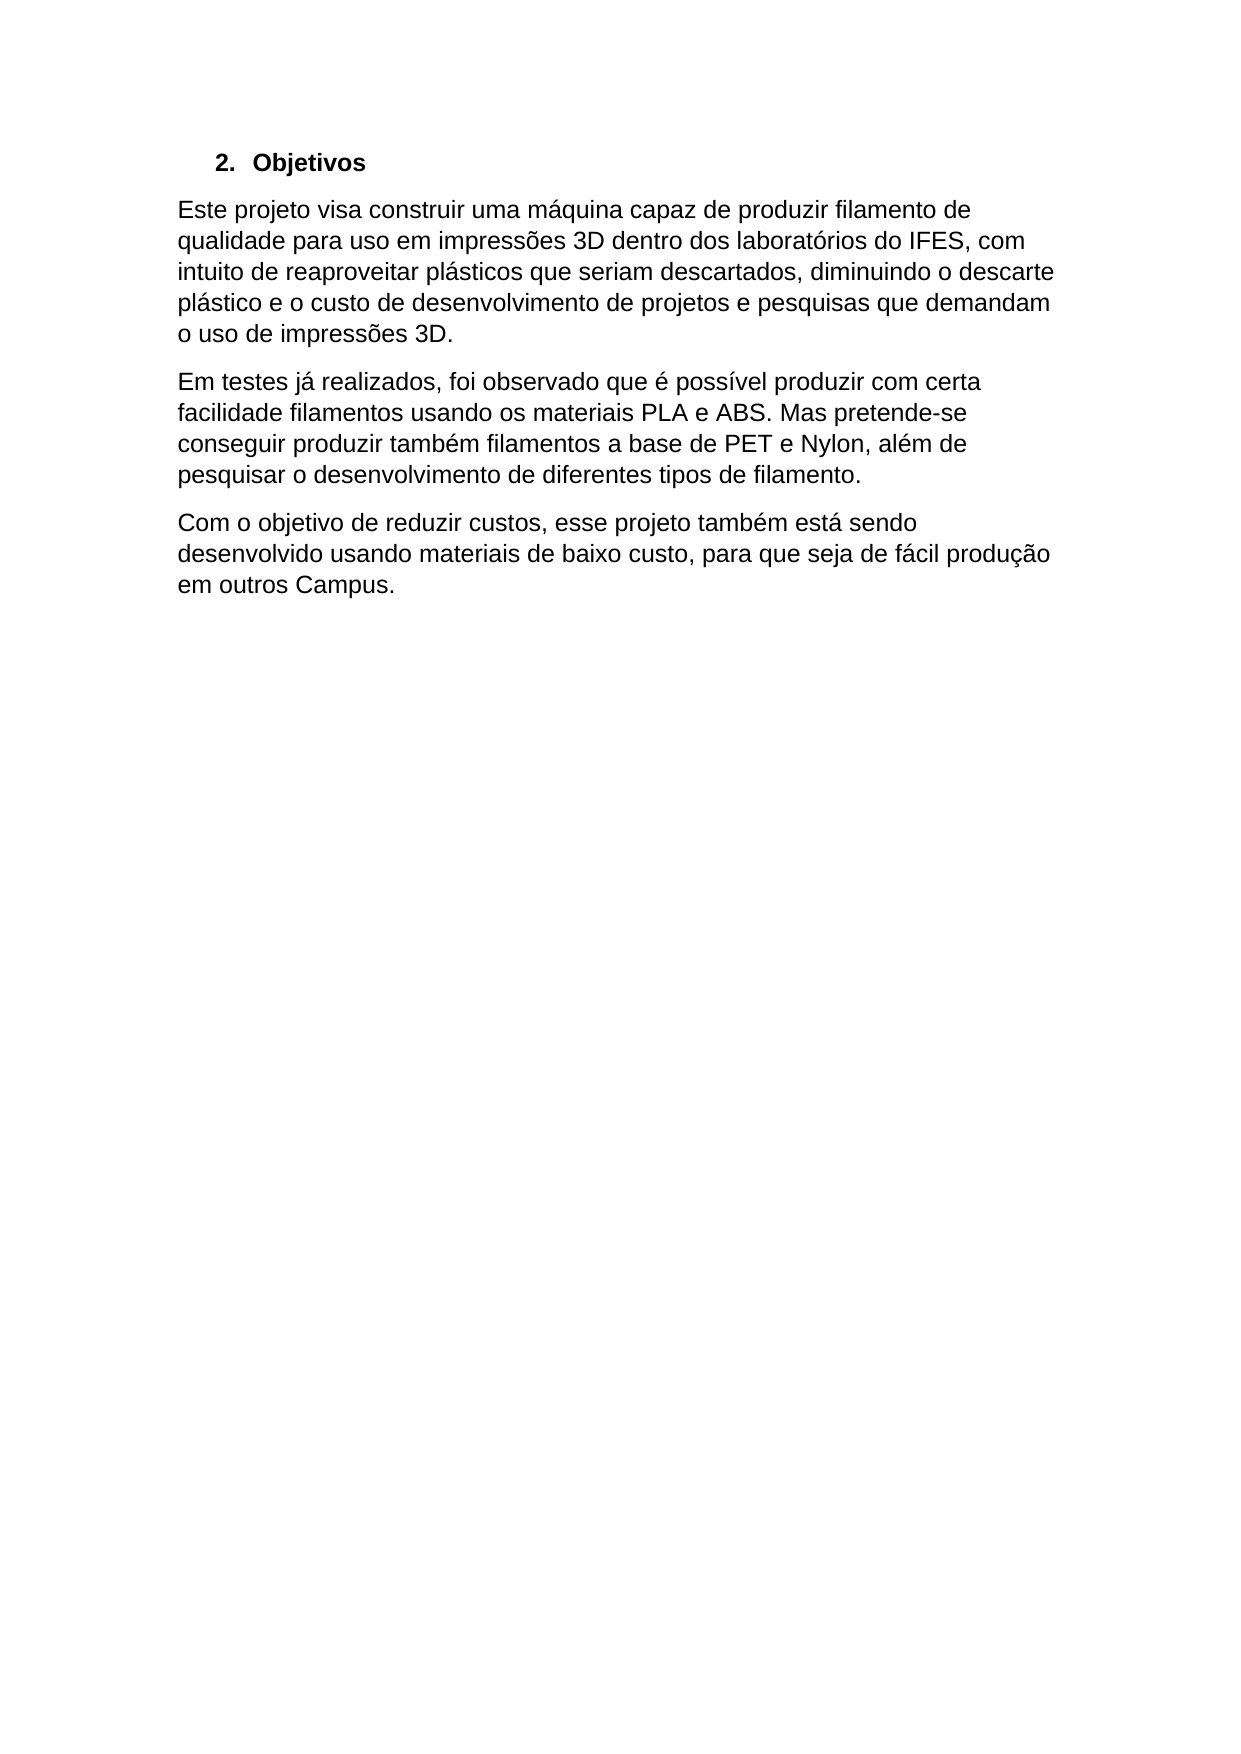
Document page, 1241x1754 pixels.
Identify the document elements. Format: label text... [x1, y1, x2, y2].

text Em testes já realizados, foi observado que é possível produzir com certa facilidade filamentos usando os materiais PLA e ABS. Mas pretende-se conseguir produzir também filamentos a base de PET e Nylon, além de pesquisar o desenvolvimento de diferentes tipos de filamento. [177, 367, 1063, 489]
text Este projeto visa construir uma máquina capaz de produzir filamento de qualidade para uso em impressões 3D dentro dos laboratórios do IFES, com intuito de reaproveitar plásticos que seriam descartados, diminuindo o descarte plástico e o custo de desenvolvimento de projetos e pesquisas que demandam o uso de impressões 3D. [177, 195, 1063, 348]
list Objetivos [215, 148, 1063, 176]
text Com o objetivo de reduzir custos, esse projeto também está sendo desenvolvido usando materiais de baixo custo, para que seja de fácil produção em outros Campus. [177, 508, 1063, 599]
